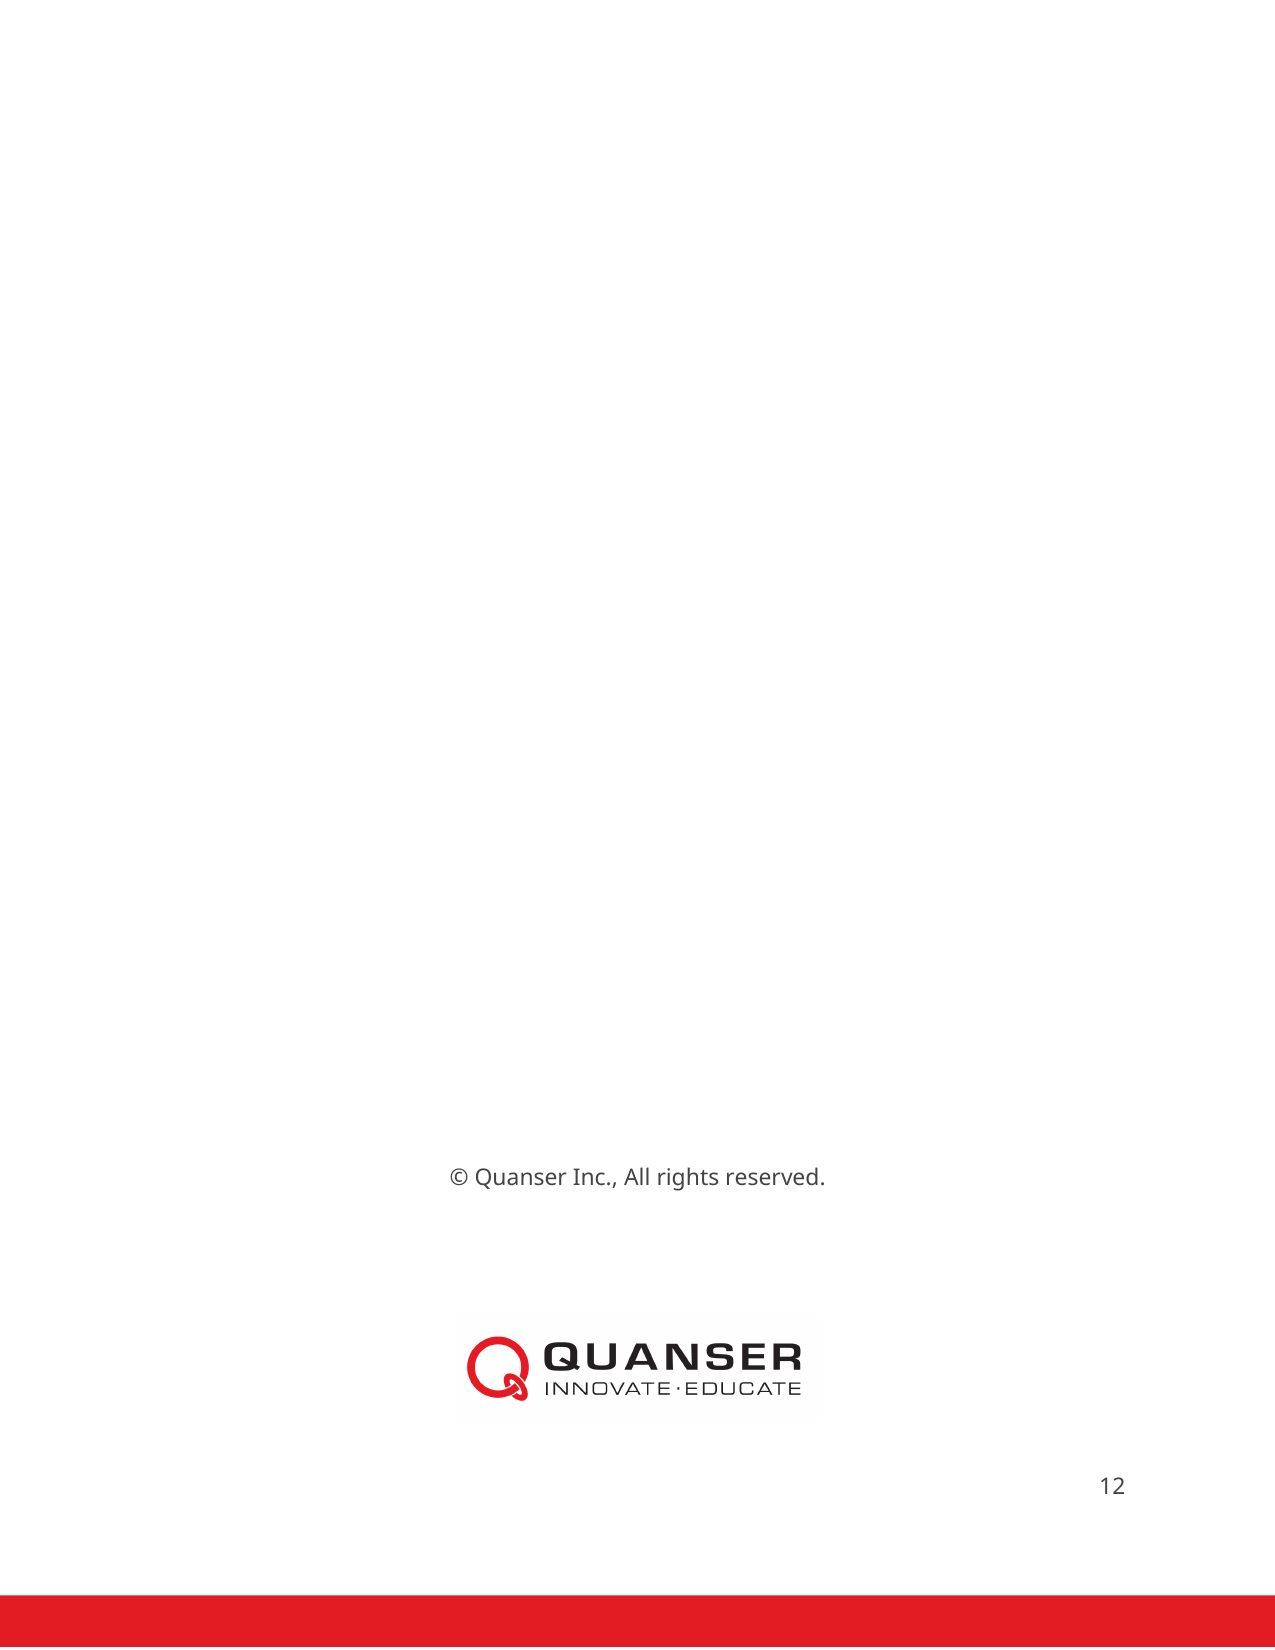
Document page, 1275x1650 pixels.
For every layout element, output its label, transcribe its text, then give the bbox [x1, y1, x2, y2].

picture [457, 1316, 818, 1421]
text © Quanser Inc., All rights reserved. [150, 1160, 1125, 1192]
